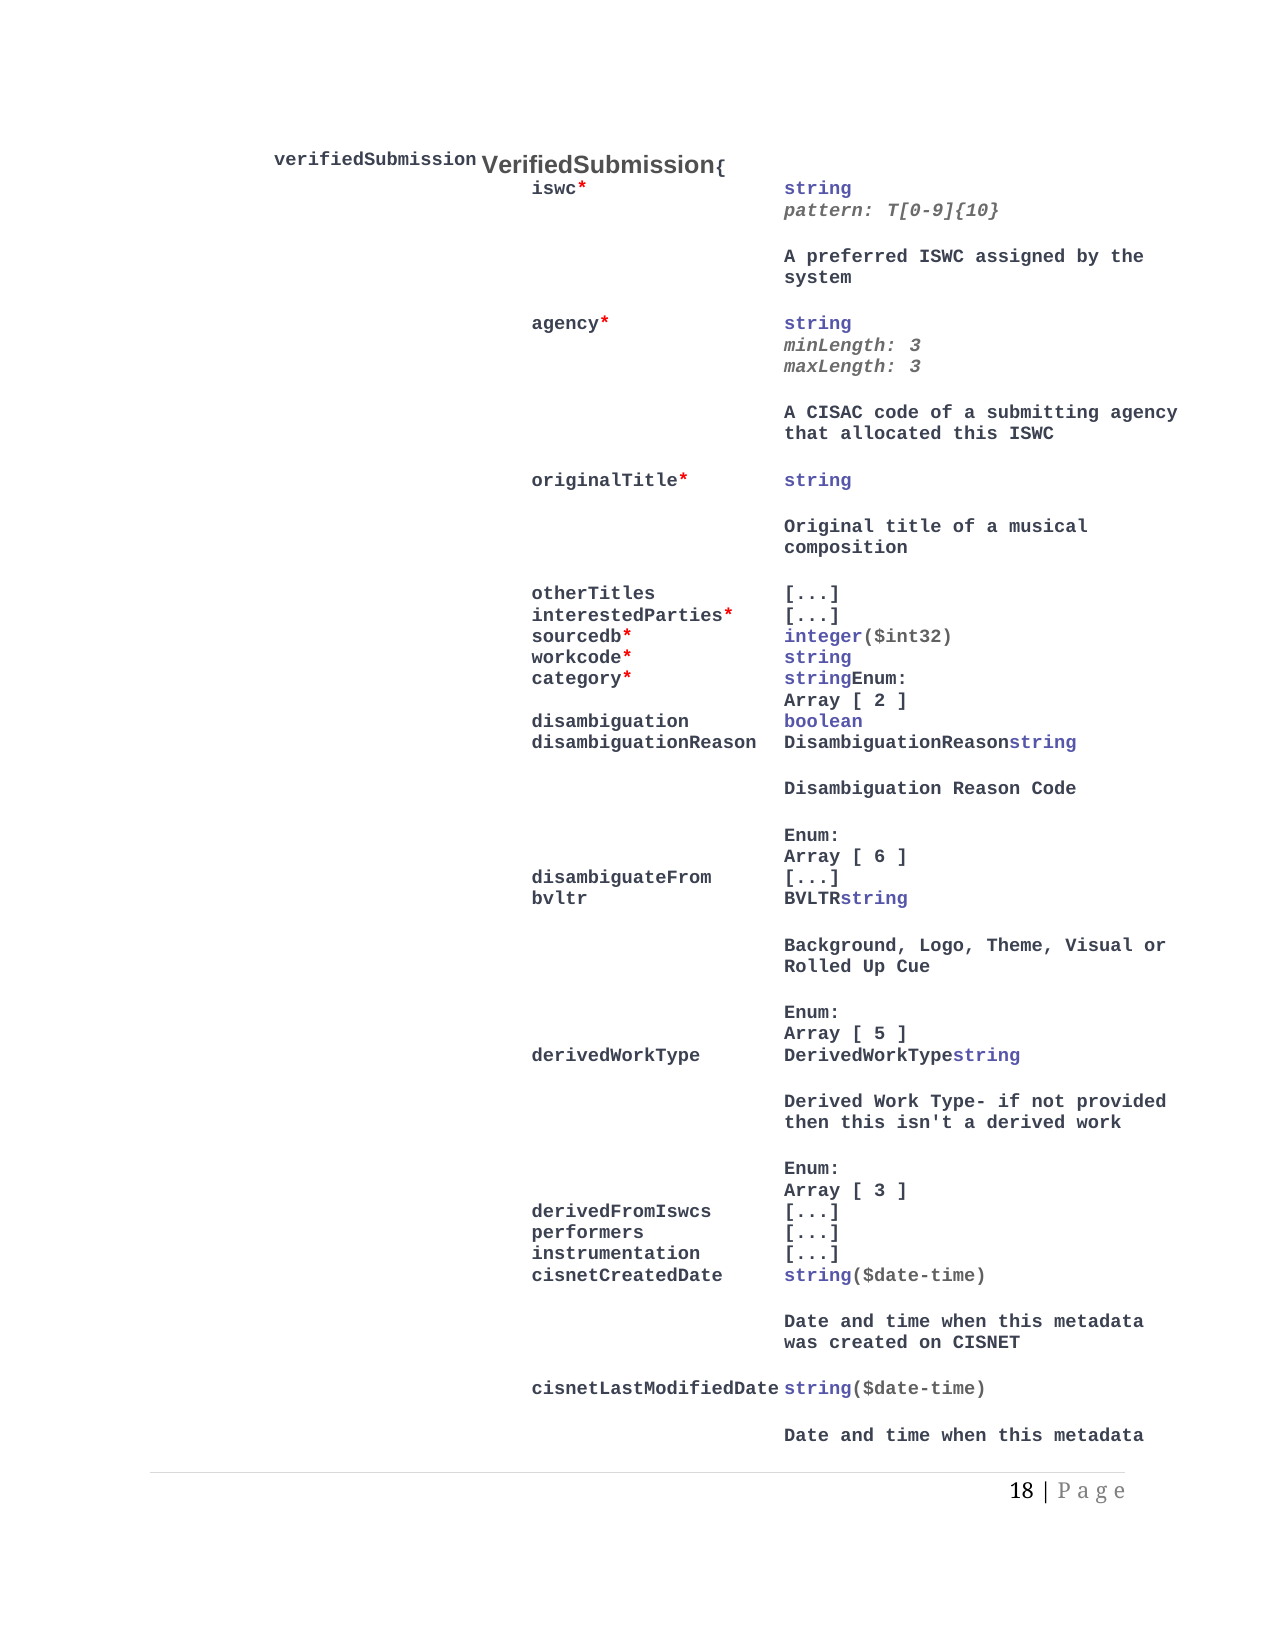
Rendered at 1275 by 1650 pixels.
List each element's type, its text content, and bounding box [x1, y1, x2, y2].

table_header verifiedSubmission [224, 150, 481, 1447]
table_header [481, 150, 1198, 1447]
